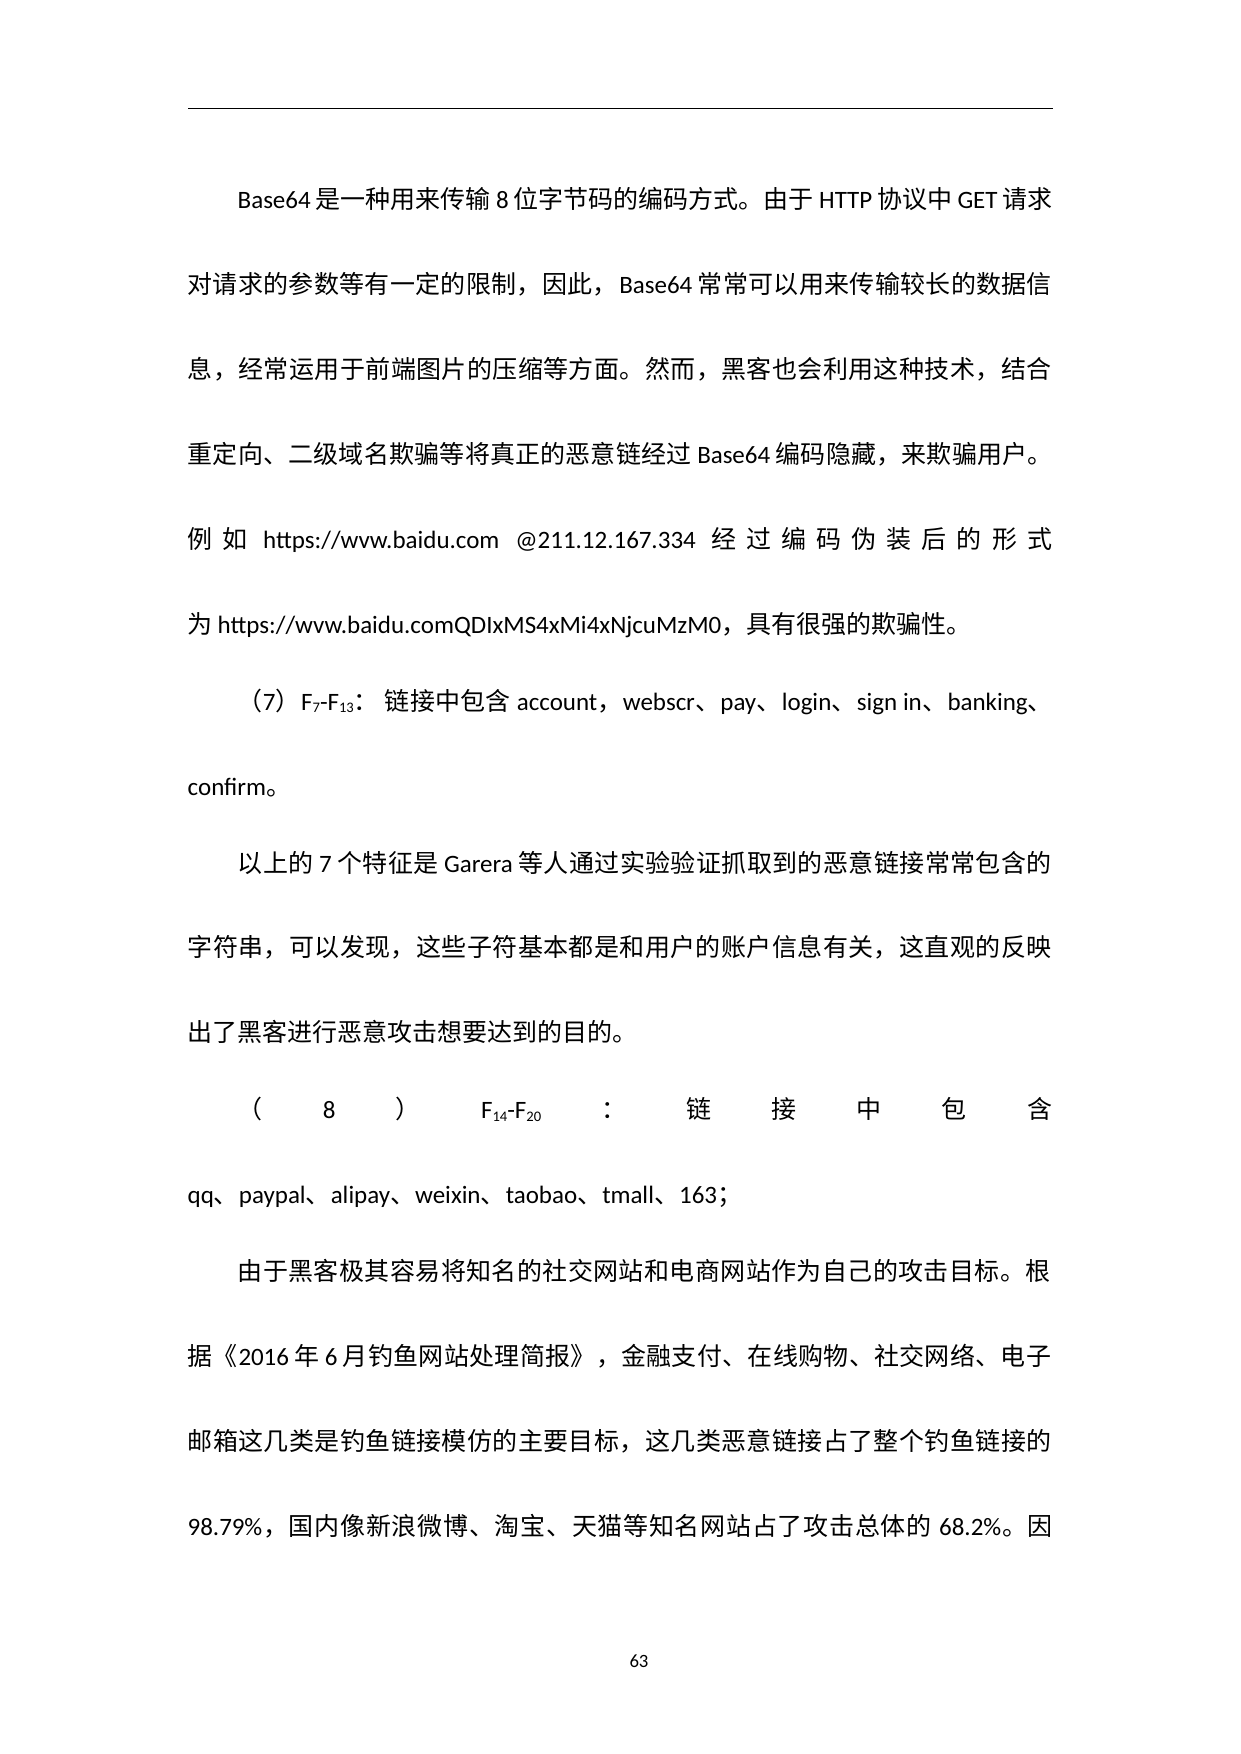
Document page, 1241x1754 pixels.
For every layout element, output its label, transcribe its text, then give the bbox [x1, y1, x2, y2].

text （8）F14-F20：链接中包含qq、paypal、alipay、weixin、taobao、tmall、163； [187, 1074, 1053, 1227]
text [187, 1236, 1053, 1558]
text 以上的7个特征是Garera等人通过实验验证抓取到的恶意链接常常包含的字符串，可以发现，这些子符基本都是和用户的账户信息有关，这直观的反映出了黑客进行恶意攻击想要达到的目的。 [187, 827, 1053, 1065]
text Base64是一种用来传输8位字节码的编码方式。由于HTTP协议中GET请求对请求的参数等有一定的限制，因此，Base64常常可以用来传输较长的数据信息，经常运用于前端图片的压缩等方面。然而，黑客也会利用这种技术，结合重定向、二级域名欺骗等将真正的恶意链经过Base64编码隐藏，来欺骗用户。例如https://wvw.baidu.com @211.12.167.334经过编码伪装后的形式为https://wvw.baidu.comQDIxMS4xMi4xNjcuMzM0，具有很强的欺骗性。 [187, 164, 1053, 656]
text （7）F7-F13： 链接中包含 account，webscr、pay、login、sign in、banking、 confirm。 [187, 665, 1053, 818]
